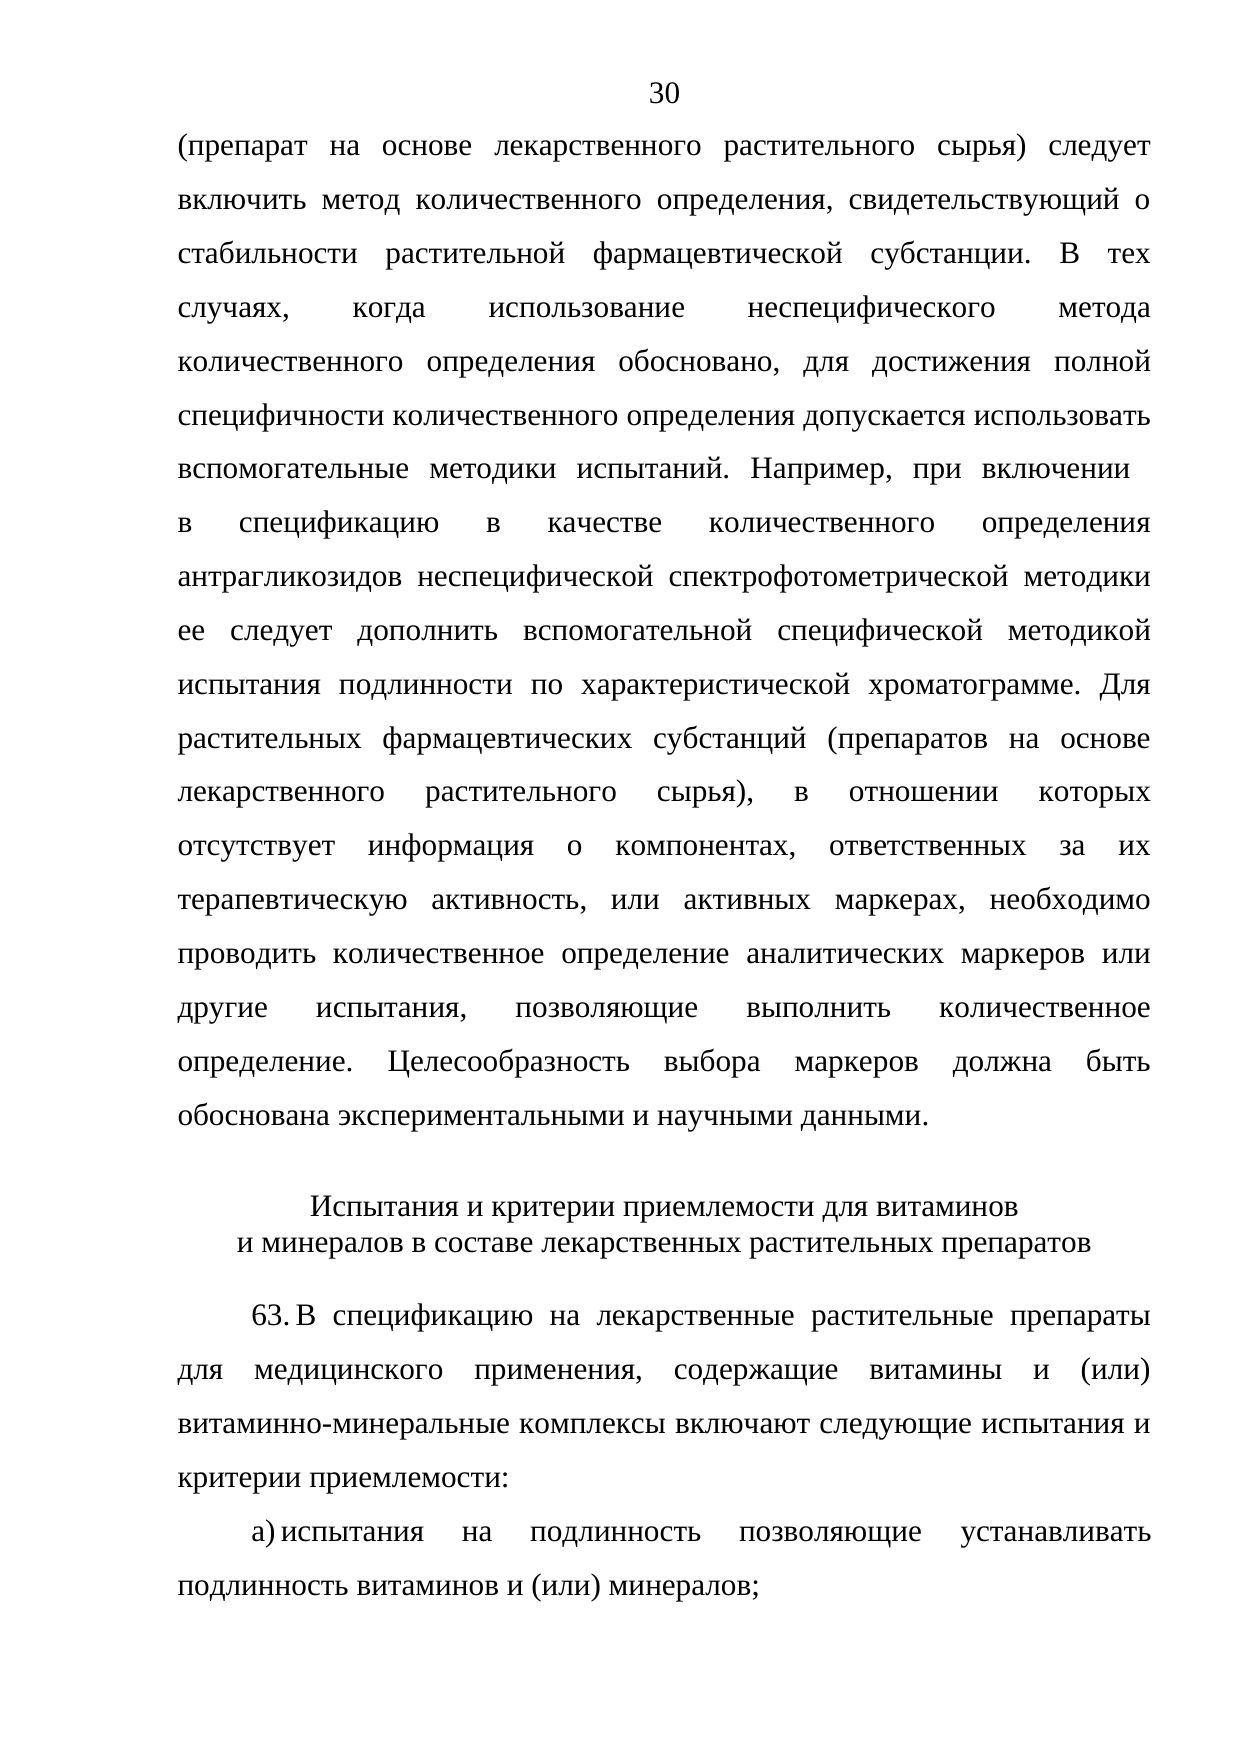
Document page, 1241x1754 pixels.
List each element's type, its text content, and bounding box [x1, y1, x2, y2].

list В спецификацию на лекарственные растительные препараты для медицинского применения, содержащие витамины и (или) витаминно-минеральные комплексы включают следующие испытания и критерии приемлемости: [177, 1297, 1152, 1494]
text Испытания и критерии приемлемости для витаминов и минералов в составе лекарственных растительных препаратов [177, 1187, 1152, 1259]
list испытания на подлинность позволяющие устанавливать подлинность витаминов и (или) минералов; [177, 1512, 1152, 1602]
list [177, 126, 1152, 1132]
